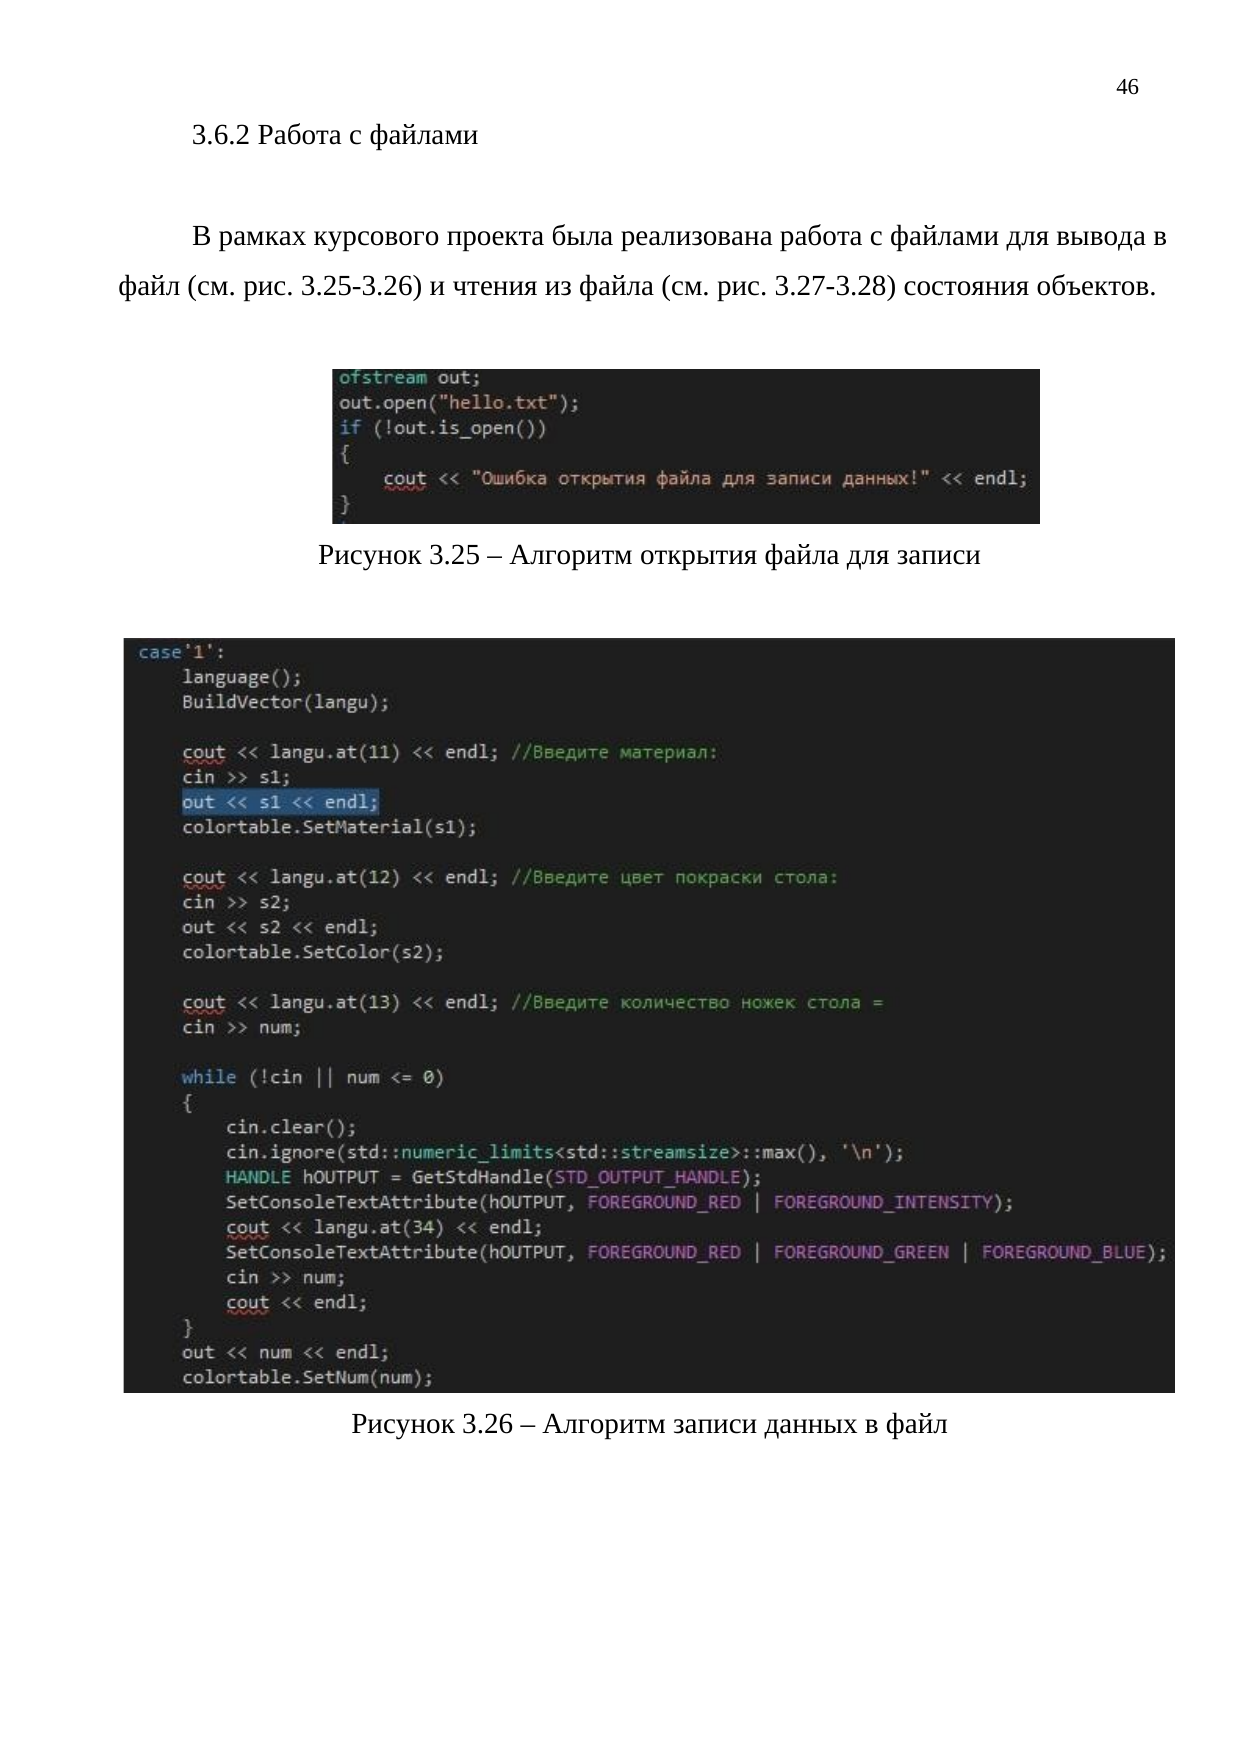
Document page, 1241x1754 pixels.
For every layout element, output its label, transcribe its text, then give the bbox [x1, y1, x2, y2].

picture [123, 638, 1175, 1393]
text В рамках курсового проекта была реализована работа с файлами для вывода в файл (см. рис. 3.25-3.26) и чтения из файла (см. рис. 3.27-3.28) состояния объектов. [118, 218, 1211, 301]
picture [332, 369, 1040, 524]
text Рисунок 3.26 – Алгоритм записи данных в файл [222, 1393, 1077, 1440]
list Работа с файлами [192, 117, 1211, 150]
